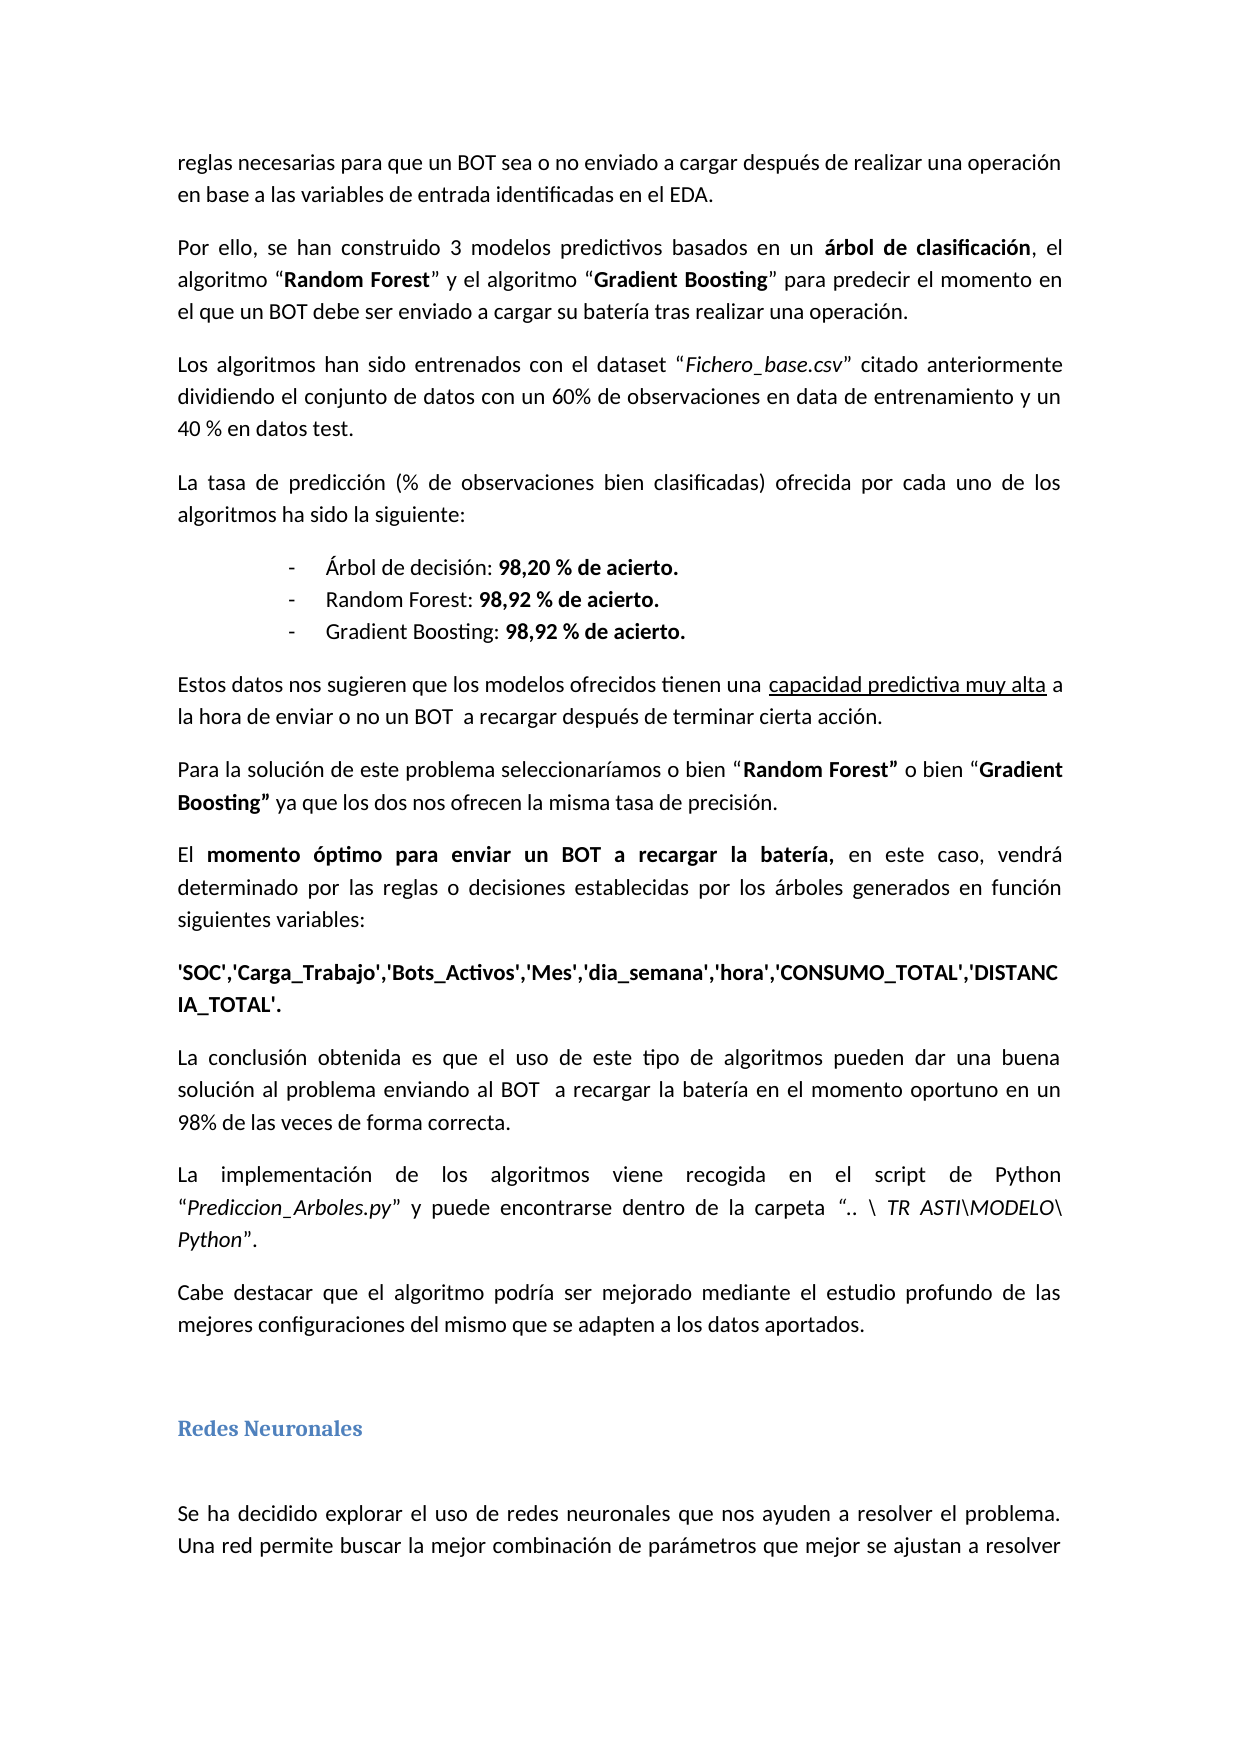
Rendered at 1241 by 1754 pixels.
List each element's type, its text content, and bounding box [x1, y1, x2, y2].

text Para la solución de este problema seleccionaríamos o bien “Random Forest” o bien “Gradient Boosting” ya que los dos nos ofrecen la misma tasa de precisión. [177, 755, 1063, 816]
text Por ello, se han construido 3 modelos predictivos basados en un árbol de clasificación, el algoritmo “Random Forest” y el algoritmo “Gradient Boosting” para predecir el momento en el que un BOT debe ser enviado a cargar su batería tras realizar una operación. [177, 233, 1063, 325]
text La tasa de predicción (% de observaciones bien clasificadas) ofrecida por cada uno de los algoritmos ha sido la siguiente: [177, 468, 1063, 528]
text 'SOC','Carga_Trabajo','Bots_Activos','Mes','dia_semana','hora','CONSUMO_TOTAL','DISTANCIA_TOTAL'. [177, 958, 1063, 1018]
text Cabe destacar que el algoritmo podría ser mejorado mediante el estudio profundo de las mejores configuraciones del mismo que se adapten a los datos aportados. [177, 1278, 1063, 1338]
list Gradient Boosting: 98,92 % de acierto. [288, 617, 1063, 645]
subtitle Redes Neuronales [177, 1416, 1063, 1443]
text Los algoritmos han sido entrenados con el dataset “Fichero_base.csv” citado anteriormente dividiendo el conjunto de datos con un 60% de observaciones en data de entrenamiento y un 40 % en datos test. [177, 350, 1063, 443]
text La conclusión obtenida es que el uso de este tipo de algoritmos pueden dar una buena solución al problema enviando al BOT a recargar la batería en el momento oportuno en un 98% de las veces de forma correcta. [177, 1043, 1063, 1136]
list Random Forest: 98,92 % de acierto. [288, 585, 1063, 613]
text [177, 148, 1063, 208]
text La implementación de los algoritmos viene recogida en el script de Python “Prediccion_Arboles.py” y puede encontrarse dentro de la carpeta “.. \ TR ASTI\MODELO\Python”. [177, 1161, 1063, 1253]
text El momento óptimo para enviar un BOT a recargar la batería, en este caso, vendrá determinado por las reglas o decisiones establecidas por los árboles generados en función siguientes variables: [177, 841, 1063, 933]
list Árbol de decisión: 98,20 % de acierto. [288, 553, 1063, 581]
text Estos datos nos sugieren que los modelos ofrecidos tienen una capacidad predictiva muy alta a la hora de enviar o no un BOT a recargar después de terminar cierta acción. [177, 670, 1063, 730]
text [177, 1499, 1063, 1560]
